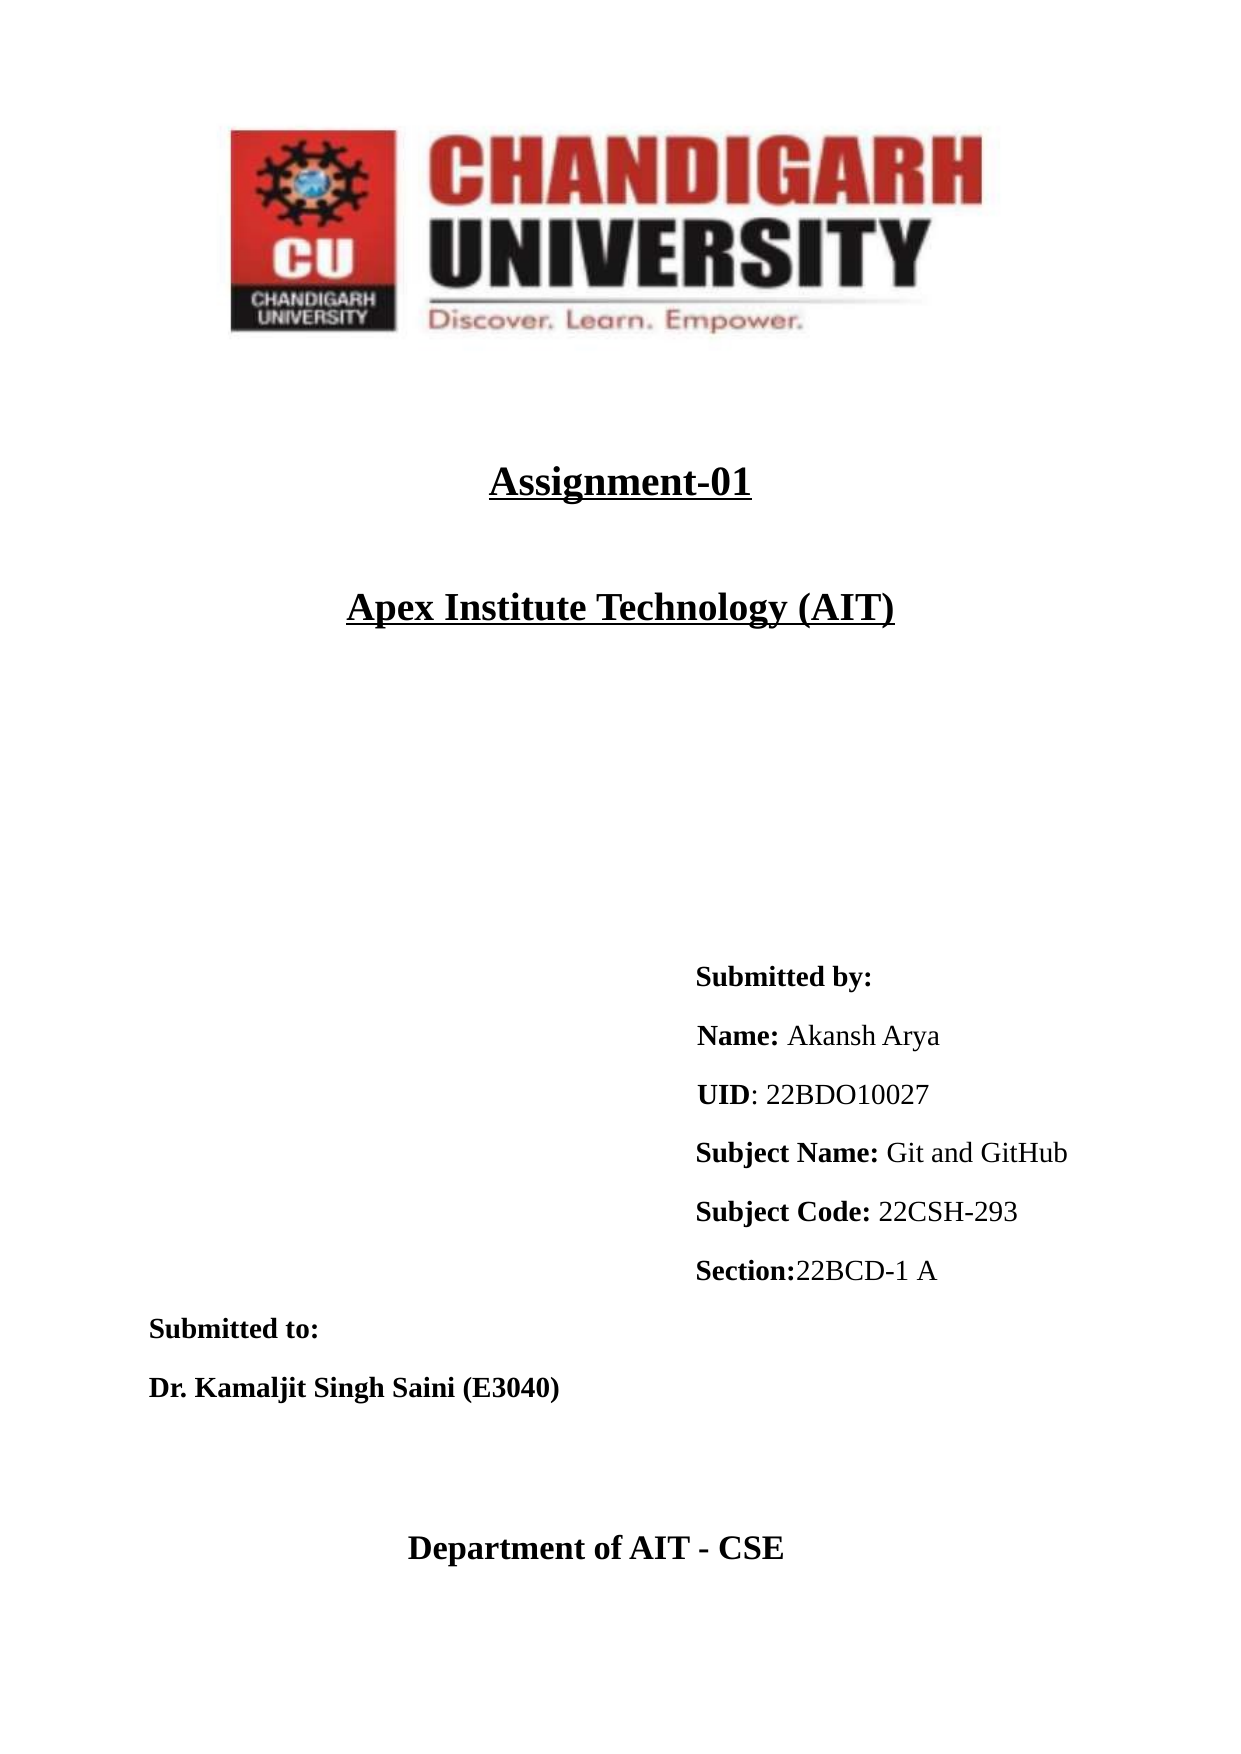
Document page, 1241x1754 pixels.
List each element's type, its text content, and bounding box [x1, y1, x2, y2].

text Apex Institute Technology (AIT) [150, 583, 1091, 629]
text Submitted by: [148, 959, 1091, 993]
text UID: 22BDO10027 [150, 1077, 1091, 1110]
text Submitted to: [148, 1311, 1091, 1345]
picture [150, 59, 1091, 453]
text Subject Name: Git and GitHub [148, 1135, 1091, 1169]
text Name: Akansh Arya [150, 1018, 1091, 1052]
text Department of AIT - CSE [148, 1527, 1091, 1567]
text Section:22BCD-1 A [148, 1253, 1018, 1286]
text Subject Code: 22CSH-293 [148, 1194, 1091, 1228]
text Dr. Kamaljit Singh Saini (E3040) [148, 1370, 1091, 1403]
